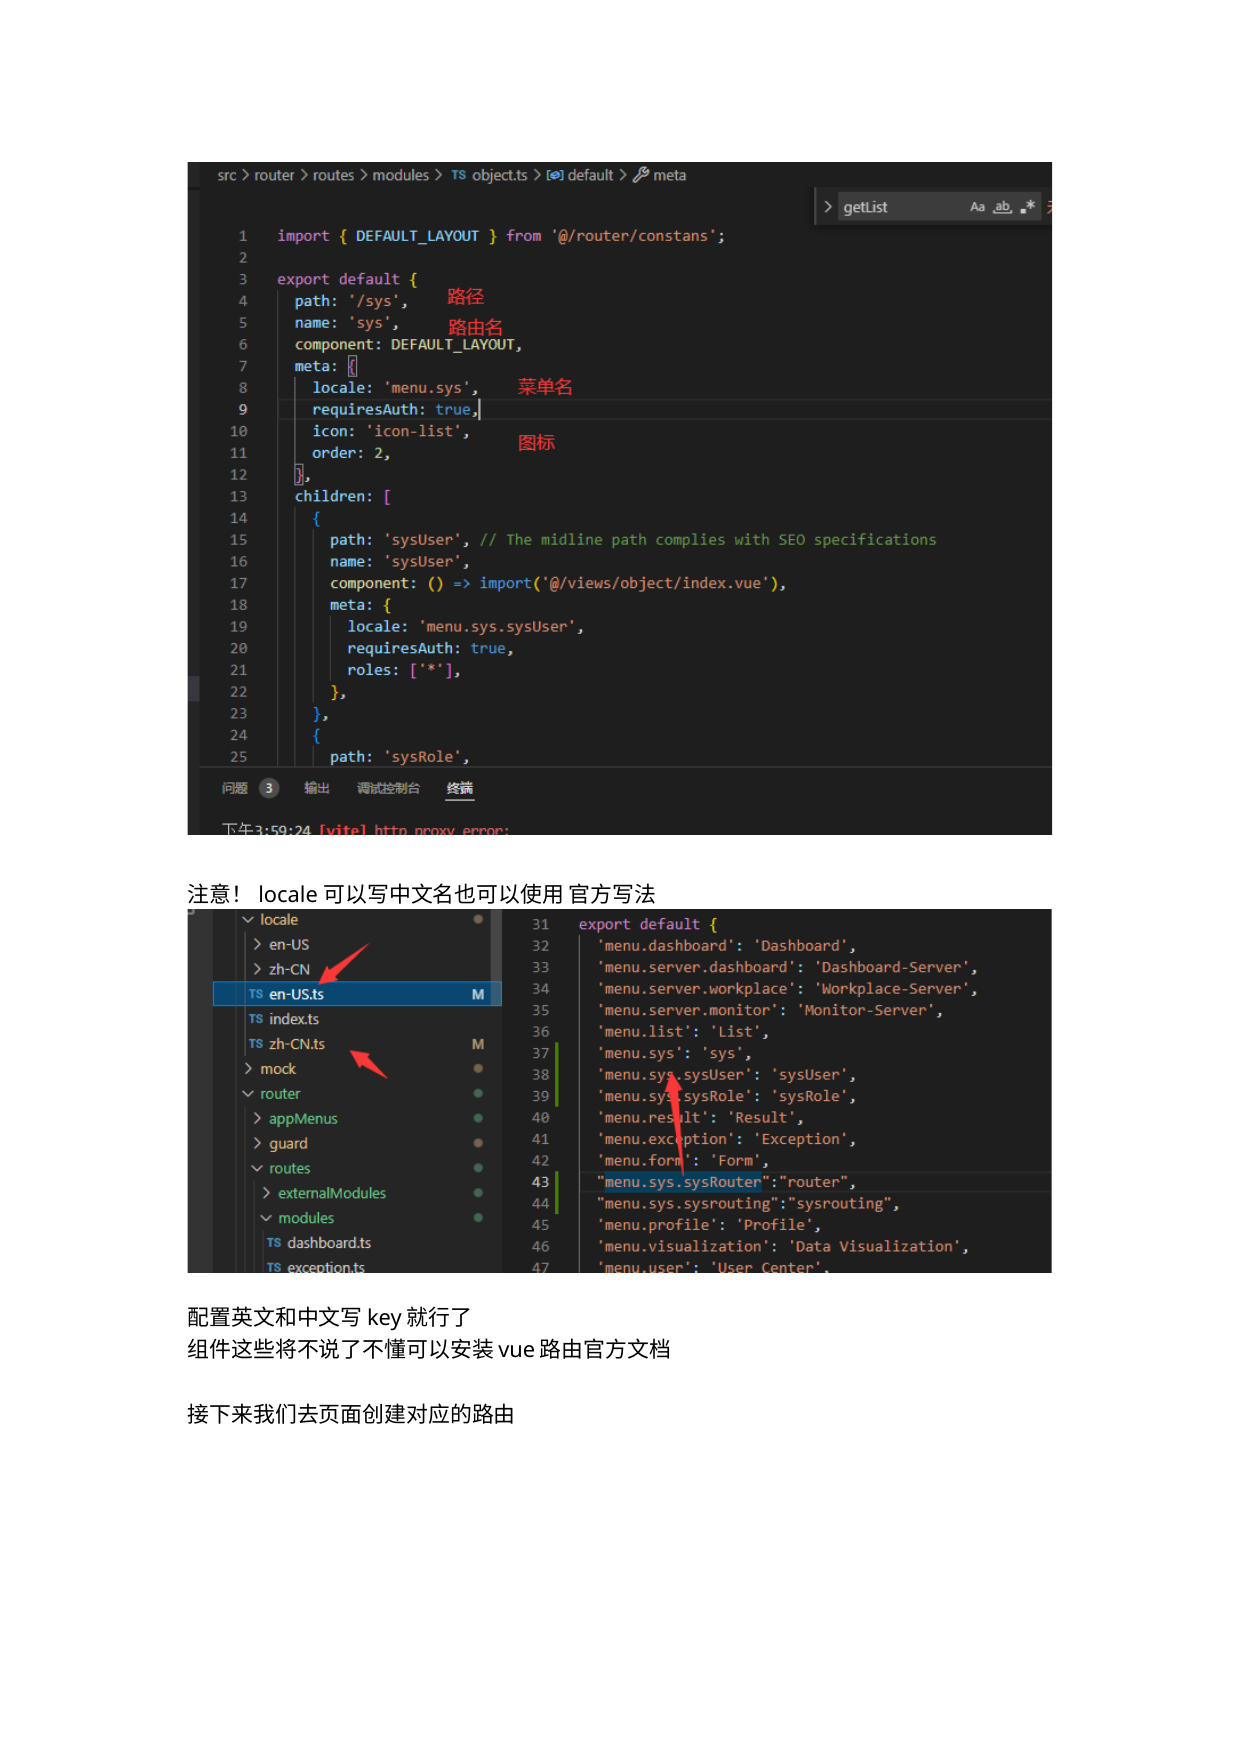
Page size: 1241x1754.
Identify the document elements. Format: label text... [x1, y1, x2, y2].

text 注意！ locale 可以写中文名也可以使用 官方写法 [187, 877, 1053, 909]
picture [187, 162, 1053, 835]
text 接下来我们去页面创建对应的路由 [187, 1397, 1053, 1429]
picture [187, 909, 1052, 1273]
text 配置英文和中文写key就行了 [187, 1299, 1053, 1332]
text 组件这些将不说了不懂可以安装vue路由官方文档 [187, 1332, 1053, 1364]
